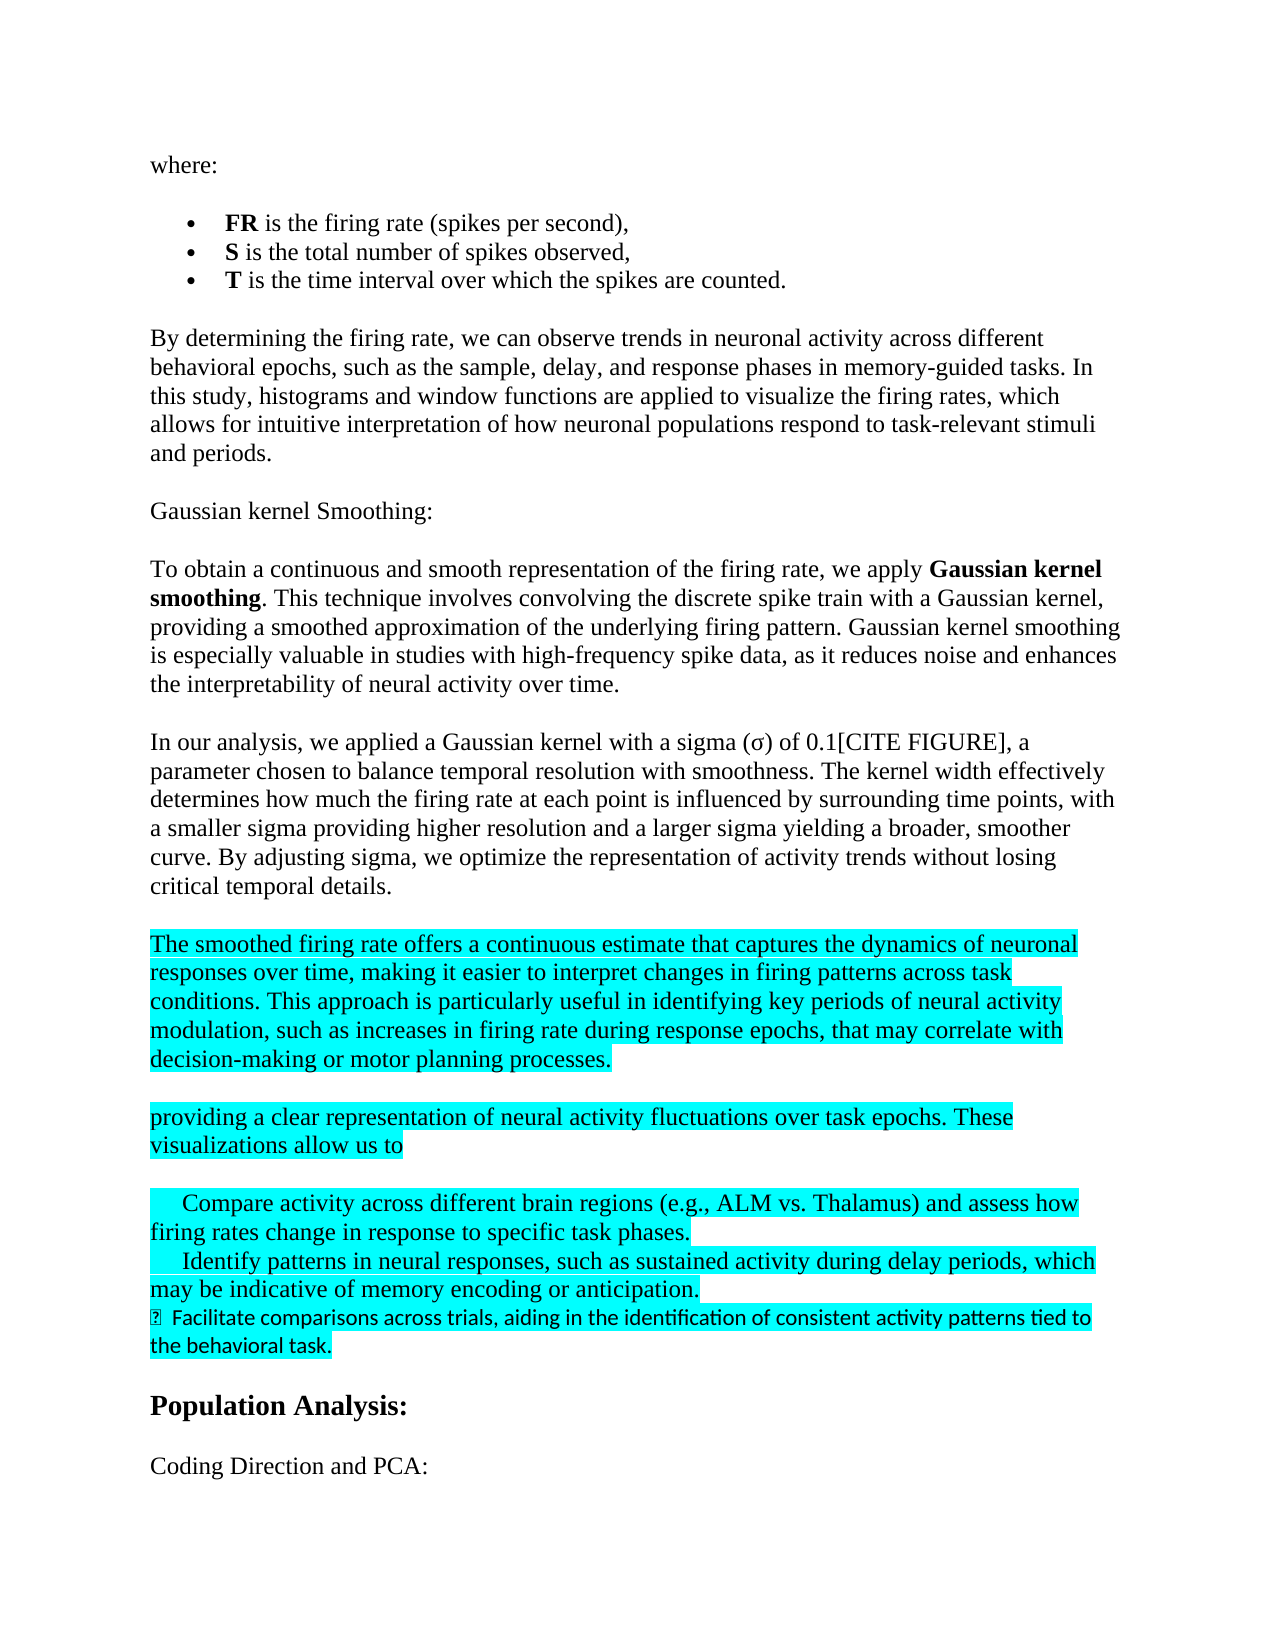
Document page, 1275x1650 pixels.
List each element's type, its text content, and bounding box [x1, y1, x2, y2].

text In our analysis, we applied a Gaussian kernel with a sigma (σ) of 0.1[CITE FIGURE], a parameter chosen to balance temporal resolution with smoothness. The kernel width effectively determines how much the firing rate at each point is influenced by surrounding time points, with a smaller sigma providing higher resolution and a larger sigma yielding a broader, smoother curve. By adjusting sigma, we optimize the representation of activity trends without losing critical temporal details. [150, 727, 1125, 899]
text  Compare activity across different brain regions (e.g., ALM vs. Thalamus) and assess how firing rates change in response to specific task phases. [691, 1188, 1125, 1246]
list S is the total number of spikes observed, [187, 237, 1125, 265]
text where: [150, 150, 1125, 179]
text  Identify patterns in neural responses, such as sustained activity during delay periods, which may be indicative of memory encoding or anticipation. [150, 1246, 1125, 1303]
text  Facilitate comparisons across trials, aiding in the identification of consistent activity patterns tied to the behavioral task. [332, 1303, 1125, 1359]
text providing a clear representation of neural activity fluctuations over task epochs. These visualizations allow us to [403, 1102, 1125, 1159]
text Coding Direction and PCA: [150, 1451, 1125, 1480]
list FR is the firing rate (spikes per second), [187, 208, 1125, 237]
text By determining the firing rate, we can observe trends in neuronal activity across different behavioral epochs, such as the sample, delay, and response phases in memory-guided tasks. In this study, histograms and window functions are applied to visualize the firing rates, which allows for intuitive interpretation of how neuronal populations respond to task-relevant stimuli and periods. [150, 323, 1125, 467]
text Population Analysis: [150, 1388, 1125, 1422]
text The smoothed firing rate offers a continuous estimate that captures the dynamics of neuronal responses over time, making it easier to interpret changes in firing patterns across task conditions. This approach is particularly useful in identifying key periods of neural activity modulation, such as increases in firing rate during response epochs, that may correlate with decision-making or motor planning processes. [150, 929, 1125, 1072]
text Gaussian kernel Smoothing: [150, 496, 1125, 525]
text To obtain a continuous and smooth representation of the firing rate, we apply Gaussian kernel smoothing. This technique involves convolving the discrete spike train with a Gaussian kernel, providing a smoothed approximation of the underlying firing pattern. Gaussian kernel smoothing is especially valuable in studies with high-frequency spike data, as it reduces noise and enhances the interpretability of neural activity over time. [150, 554, 1125, 698]
list T is the time interval over which the spikes are counted. [187, 265, 1125, 294]
